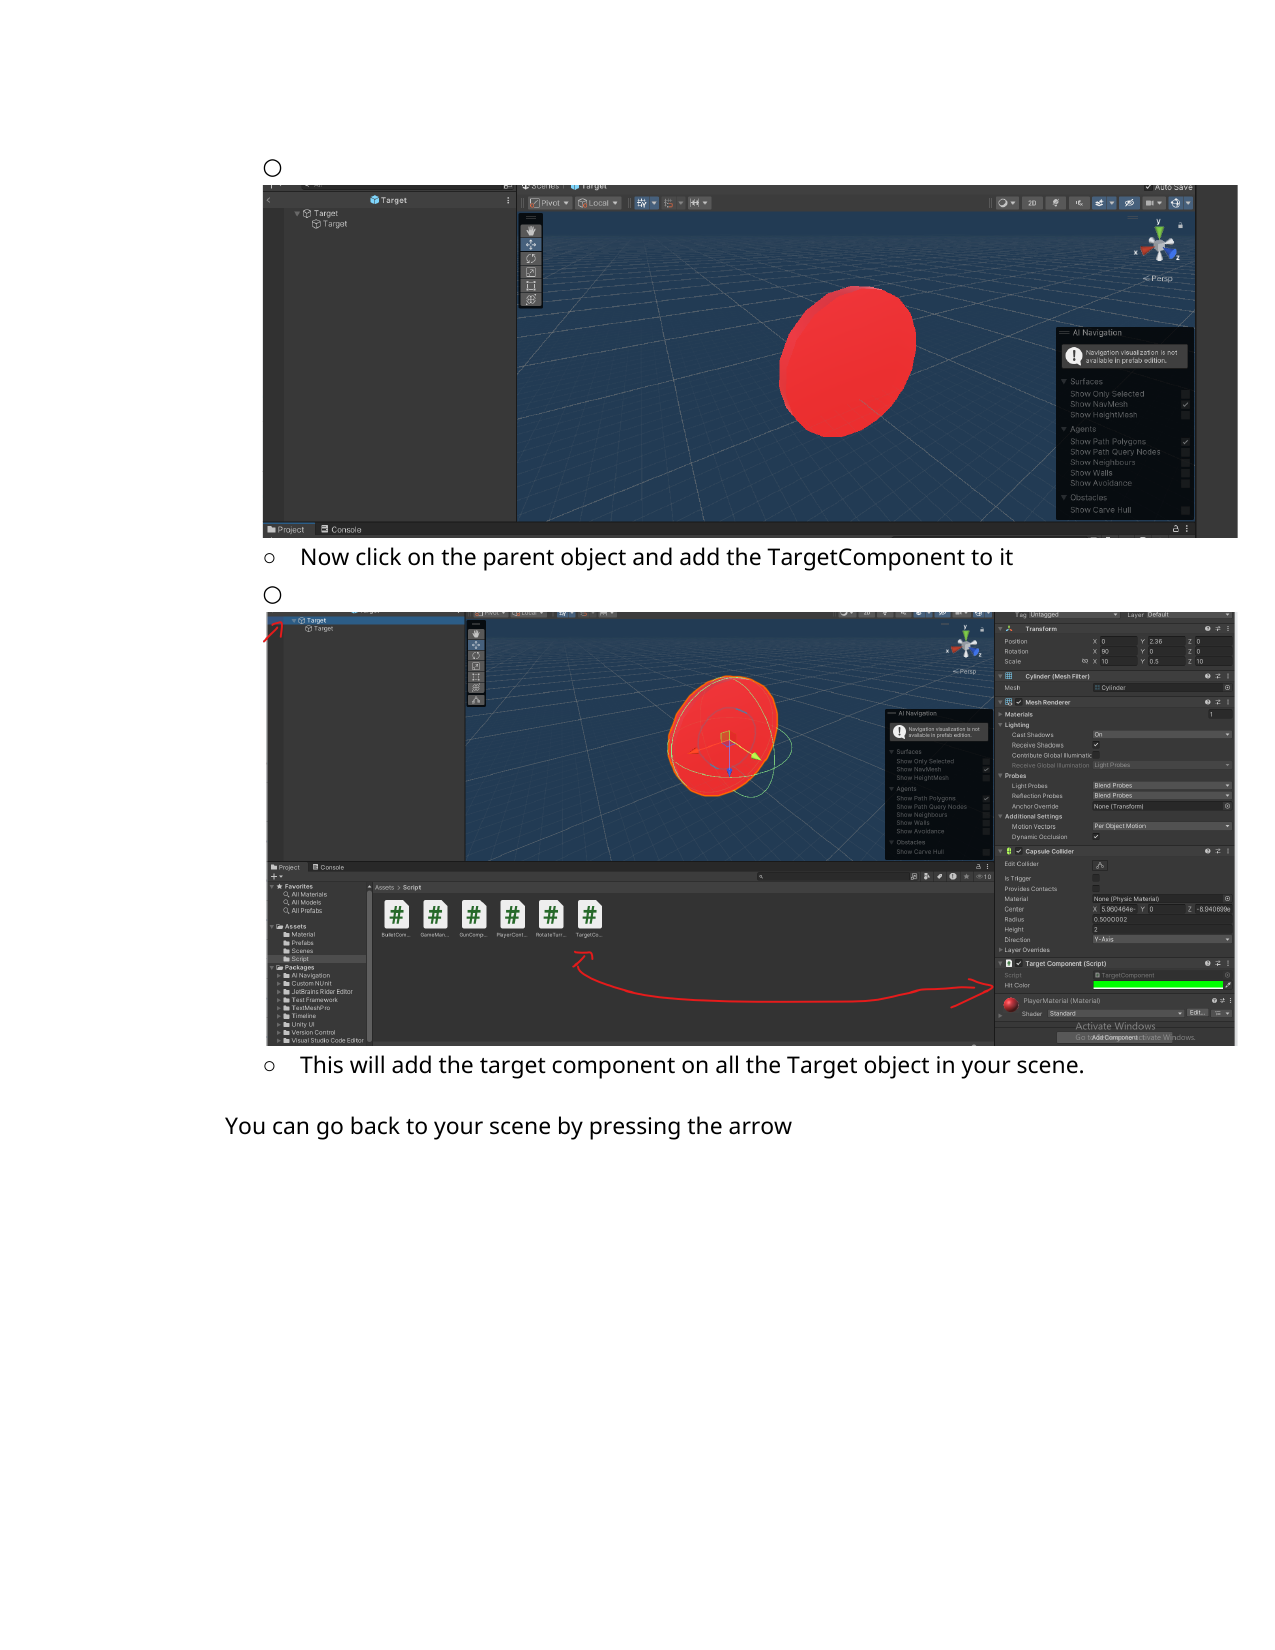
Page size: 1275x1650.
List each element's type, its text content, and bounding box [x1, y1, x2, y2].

picture [262, 185, 1238, 538]
list This will add the target component on all the Target object in your scene. [262, 1049, 1125, 1081]
list Now click on the parent object and add the TargetComponent to it [262, 541, 1125, 572]
picture [262, 612, 1238, 1046]
text You can go back to your scene by pressing the arrow [225, 1110, 1125, 1141]
